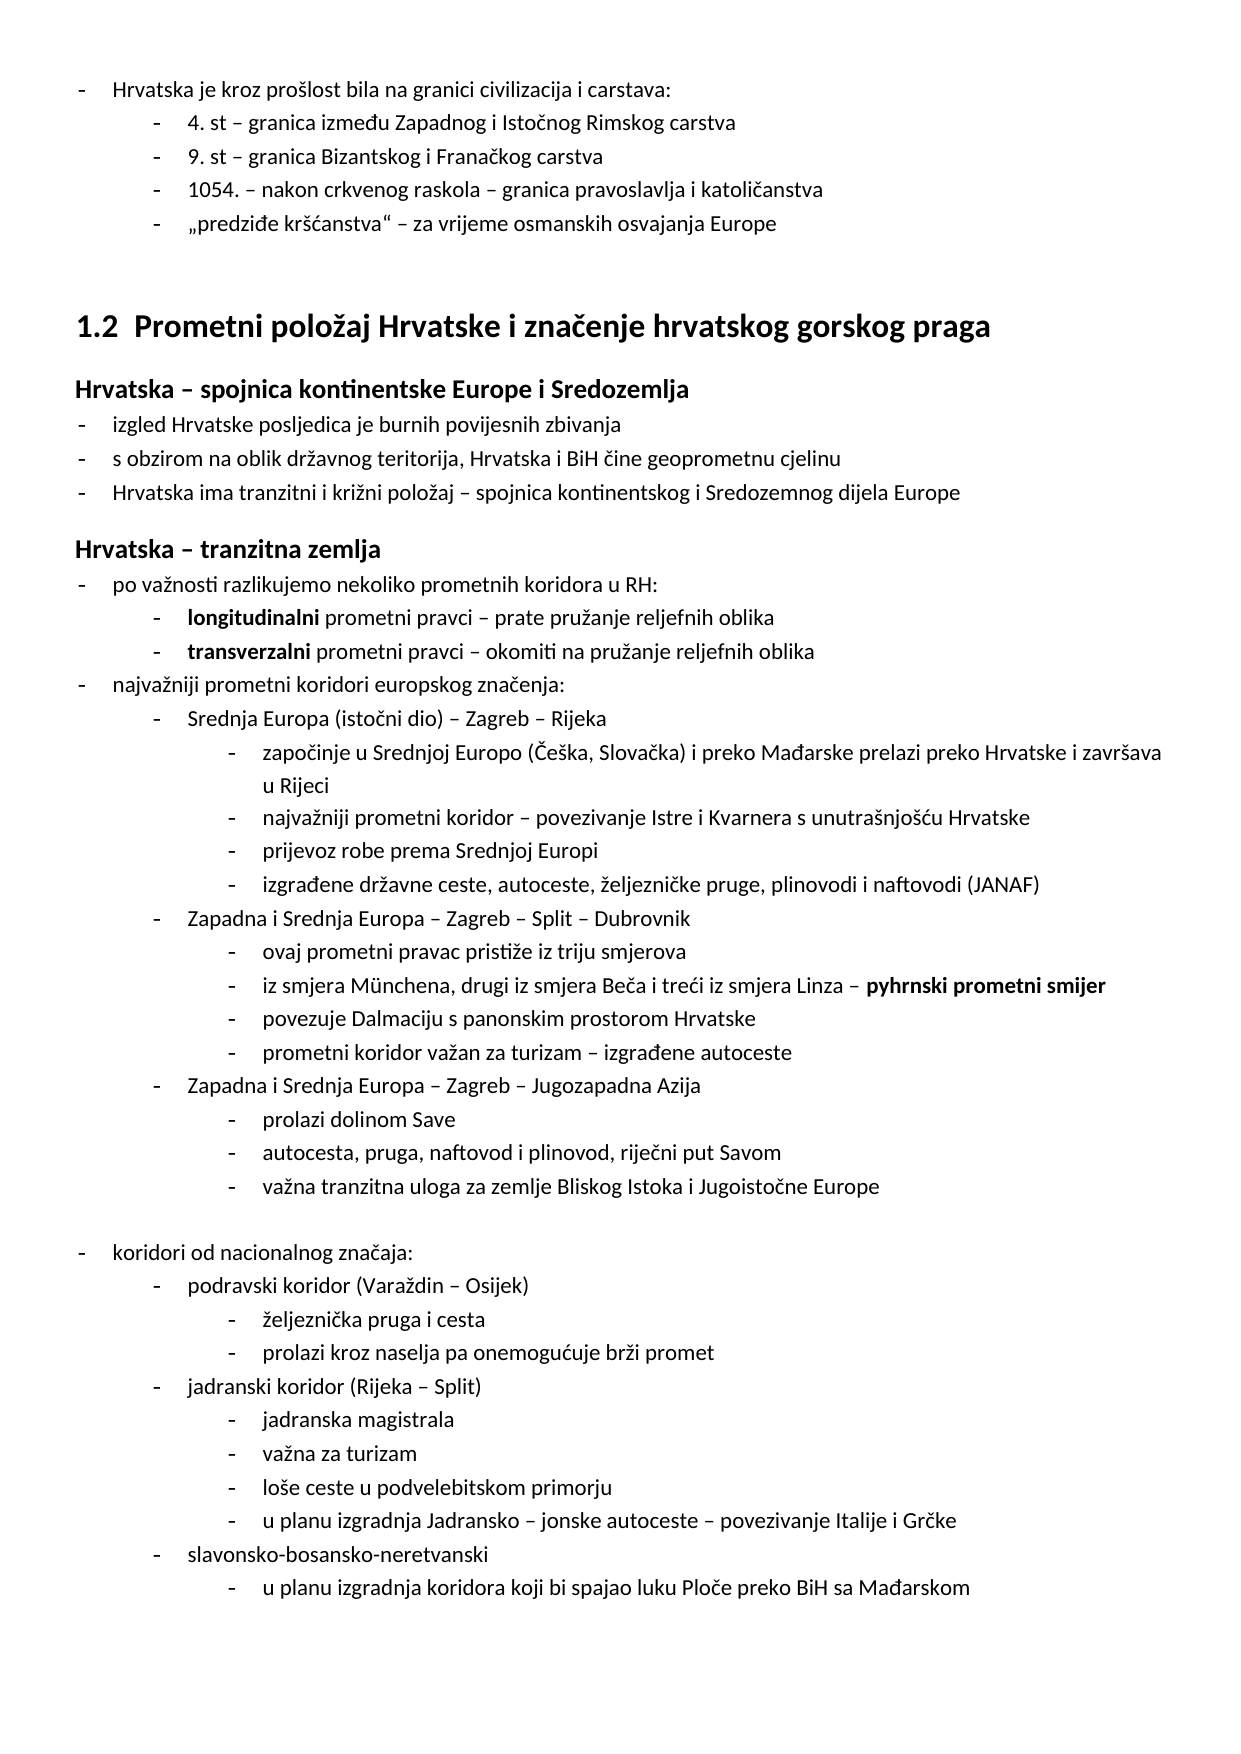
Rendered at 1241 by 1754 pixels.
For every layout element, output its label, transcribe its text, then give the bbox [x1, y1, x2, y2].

list „predziđe kršćanstva“ – za vrijeme osmanskih osvajanja Europe [150, 209, 1165, 238]
list koridori od nacionalnog značaja: [75, 1238, 1165, 1267]
list željeznička pruga i cesta [225, 1305, 1165, 1334]
list iz smjera Münchena, drugi iz smjera Beča i treći iz smjera Linza – pyhrnski prometni smijer [225, 971, 1165, 1000]
list autocesta, pruga, naftovod i plinovod, riječni put Savom [225, 1138, 1165, 1168]
list izgrađene državne ceste, autoceste, željezničke pruge, plinovodi i naftovodi (JANAF) [225, 870, 1165, 899]
list 1054. – nakon crkvenog raskola – granica pravoslavlja i katoličanstva [150, 176, 1165, 205]
list prolazi dolinom Save [225, 1105, 1165, 1134]
list važna za turizam [225, 1439, 1165, 1468]
list započinje u Srednjoj Europo (Češka, Slovačka) i preko Mađarske prelazi preko Hrvatske i završava u Rijeci [225, 738, 1165, 799]
list Zapadna i Srednja Europa – Zagreb – Jugozapadna Azija [150, 1071, 1165, 1101]
list Hrvatska je kroz prošlost bila na granici civilizacija i carstava: [75, 75, 1165, 104]
list Srednja Europa (istočni dio) – Zagreb – Rijeka [150, 704, 1165, 733]
subtitle Hrvatska – spojnica kontinentske Europe i Sredozemlja [75, 373, 1165, 406]
subtitle Hrvatska – tranzitna zemlja [75, 532, 1165, 565]
list podravski koridor (Varaždin – Osijek) [150, 1271, 1165, 1301]
list najvažniji prometni koridor – povezivanje Istre i Kvarnera s unutrašnjošću Hrvatske [225, 803, 1165, 832]
list po važnosti razlikujemo nekoliko prometnih koridora u RH: [75, 570, 1165, 599]
list jadranski koridor (Rijeka – Split) [150, 1372, 1165, 1401]
list u planu izgradnja Jadransko – jonske autoceste – povezivanje Italije i Grčke [225, 1506, 1165, 1535]
list prometni koridor važan za turizam – izgrađene autoceste [225, 1038, 1165, 1067]
list povezuje Dalmaciju s panonskim prostorom Hrvatske [225, 1004, 1165, 1033]
list 4. st – granica između Zapadnog i Istočnog Rimskog carstva [150, 108, 1165, 138]
list ovaj prometni pravac pristiže iz triju smjerova [225, 937, 1165, 966]
list važna tranzitna uloga za zemlje Bliskog Istoka i Jugoistočne Europe [225, 1172, 1165, 1201]
list transverzalni prometni pravci – okomiti na pružanje reljefnih oblika [150, 637, 1165, 666]
list longitudinalni prometni pravci – prate pružanje reljefnih oblika [150, 603, 1165, 633]
list najvažniji prometni koridori europskog značenja: [75, 671, 1165, 700]
list s obzirom na oblik državnog teritorija, Hrvatska i BiH čine geoprometnu cjelinu [75, 444, 1165, 473]
list jadranska magistrala [225, 1406, 1165, 1435]
list Zapadna i Srednja Europa – Zagreb – Split – Dubrovnik [150, 904, 1165, 933]
list loše ceste u podvelebitskom primorju [225, 1473, 1165, 1502]
subtitle Prometni položaj Hrvatske i značenje hrvatskog gorskog praga [76, 305, 1165, 346]
list 9. st – granica Bizantskog i Franačkog carstva [150, 142, 1165, 171]
list slavonsko-bosansko-neretvanski [150, 1540, 1165, 1569]
list prijevoz robe prema Srednjoj Europi [225, 837, 1165, 866]
list Hrvatska ima tranzitni i križni položaj – spojnica kontinentskog i Sredozemnog dijela Europe [75, 478, 1165, 507]
list izgled Hrvatske posljedica je burnih povijesnih zbivanja [75, 411, 1165, 440]
list u planu izgradnja koridora koji bi spajao luku Ploče preko BiH sa Mađarskom [225, 1573, 1165, 1602]
list prolazi kroz naselja pa onemogućuje brži promet [225, 1338, 1165, 1368]
